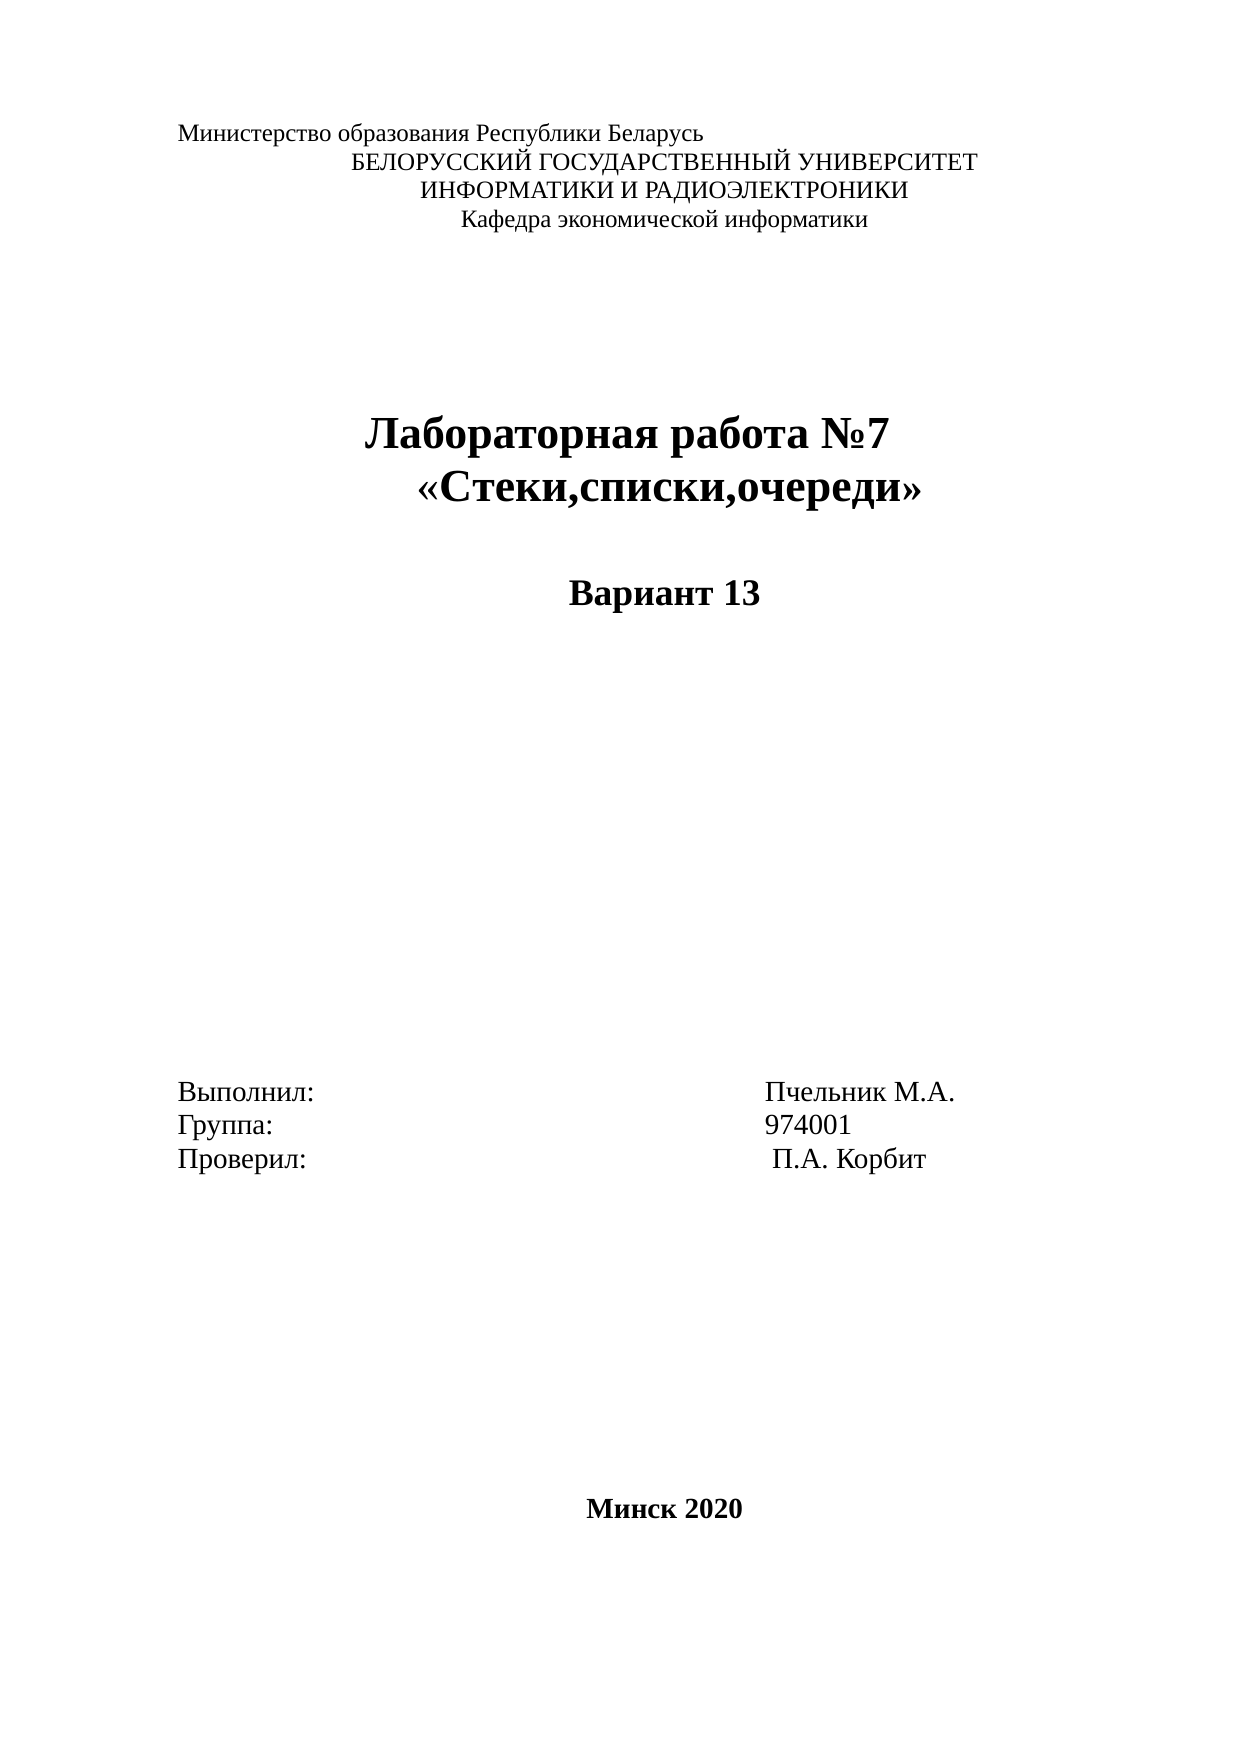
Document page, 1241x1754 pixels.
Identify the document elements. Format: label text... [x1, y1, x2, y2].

table_header Пчельник М.А. 974001 [753, 1074, 1163, 1141]
table_header Выполнил: Группа: [166, 1074, 753, 1141]
table_cell П.А. Корбит [753, 1141, 1163, 1203]
text Министерство образования Республики Беларусь [177, 118, 1152, 147]
text ИНФОРМАТИКИ И РАДИОЭЛЕКТРОНИКИ [177, 176, 1152, 204]
text БЕЛОРУССКИЙ ГОСУДАРСТВЕННЫЙ УНИВЕРСИТЕТ [177, 147, 1152, 176]
text «Cтеки,списки,очереди» [177, 458, 1152, 511]
table_cell Проверил: [166, 1141, 753, 1203]
text Кафедра экономической информатики [177, 204, 1152, 233]
text Минск 2020 [177, 1491, 1152, 1524]
text Вариант 13 [177, 571, 1152, 614]
text Лабораторная работа №7 [177, 406, 1152, 458]
